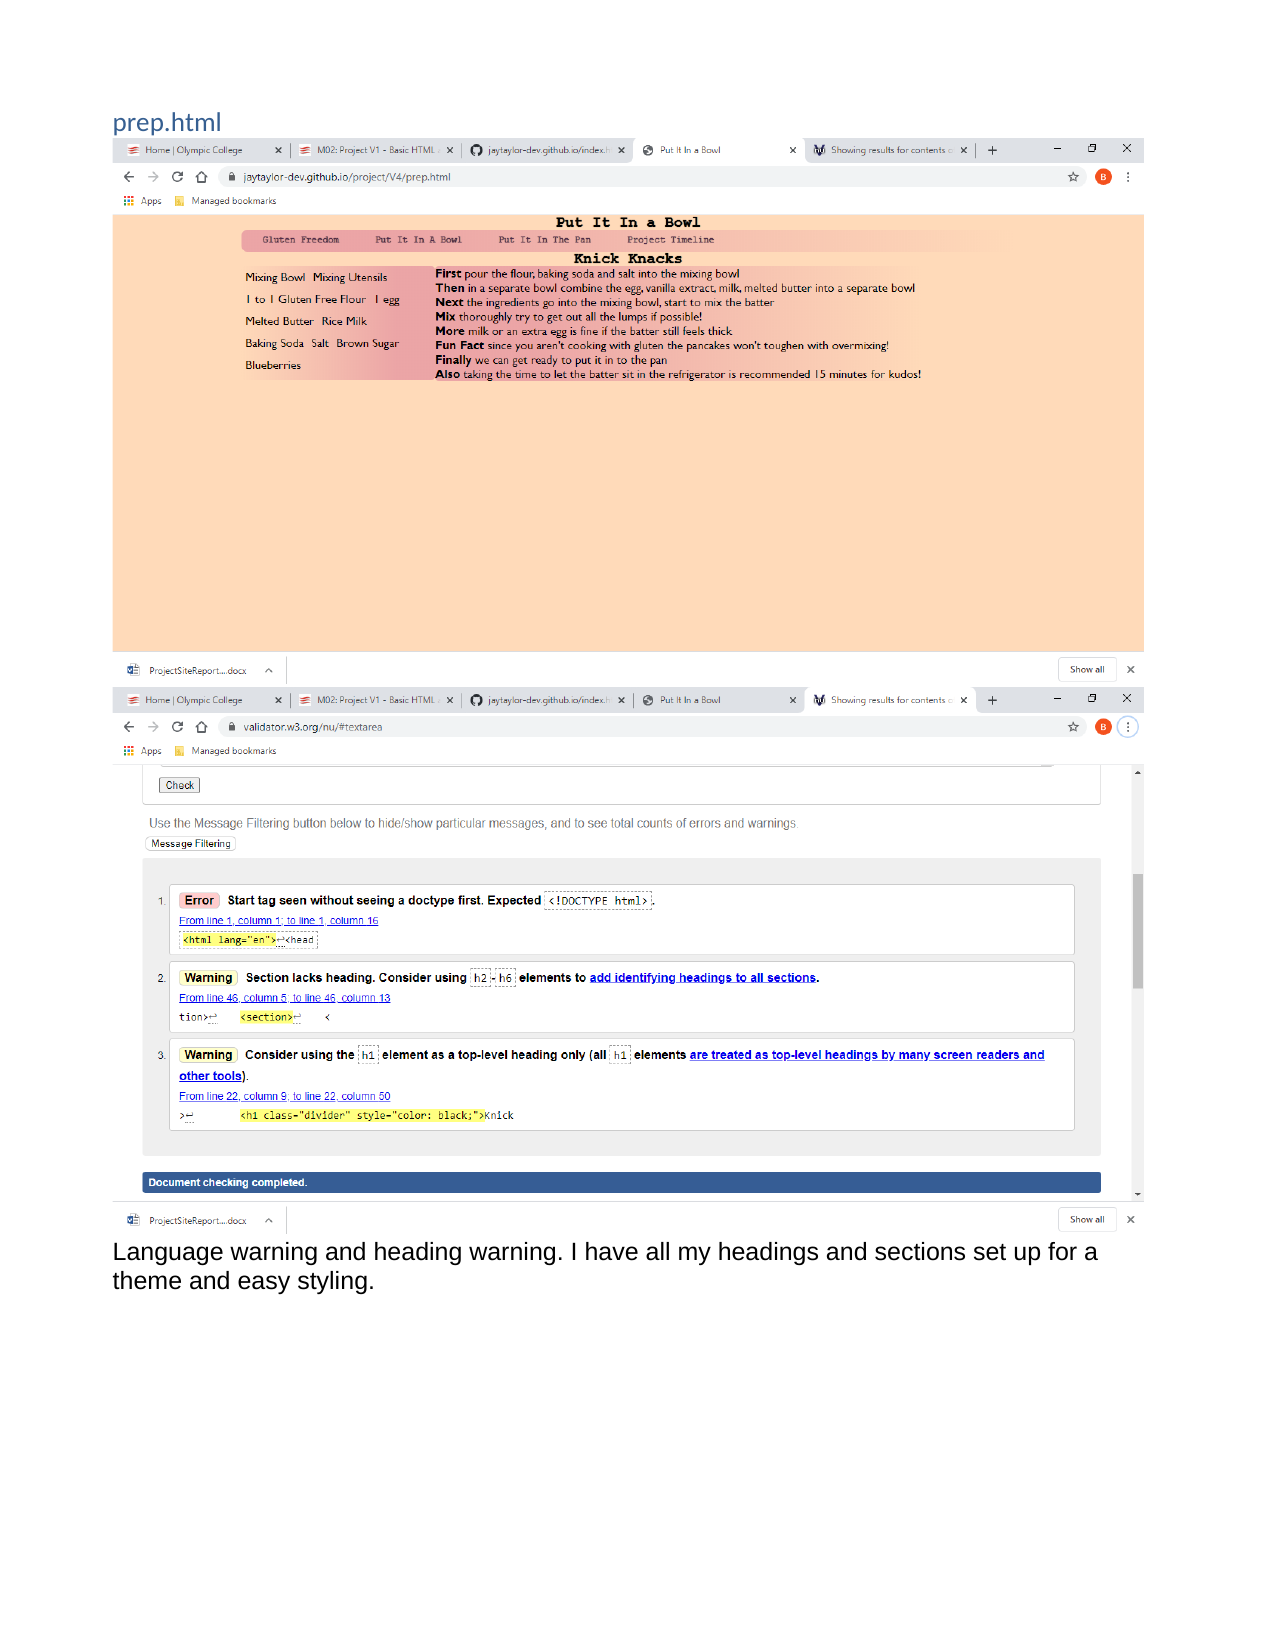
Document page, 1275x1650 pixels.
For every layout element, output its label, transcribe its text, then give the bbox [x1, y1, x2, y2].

subtitle prep.html [112, 105, 1144, 138]
text Language warning and heading warning. I have all my headings and sections set up for a theme and easy styling. [112, 1238, 1144, 1295]
picture [112, 138, 1144, 1238]
